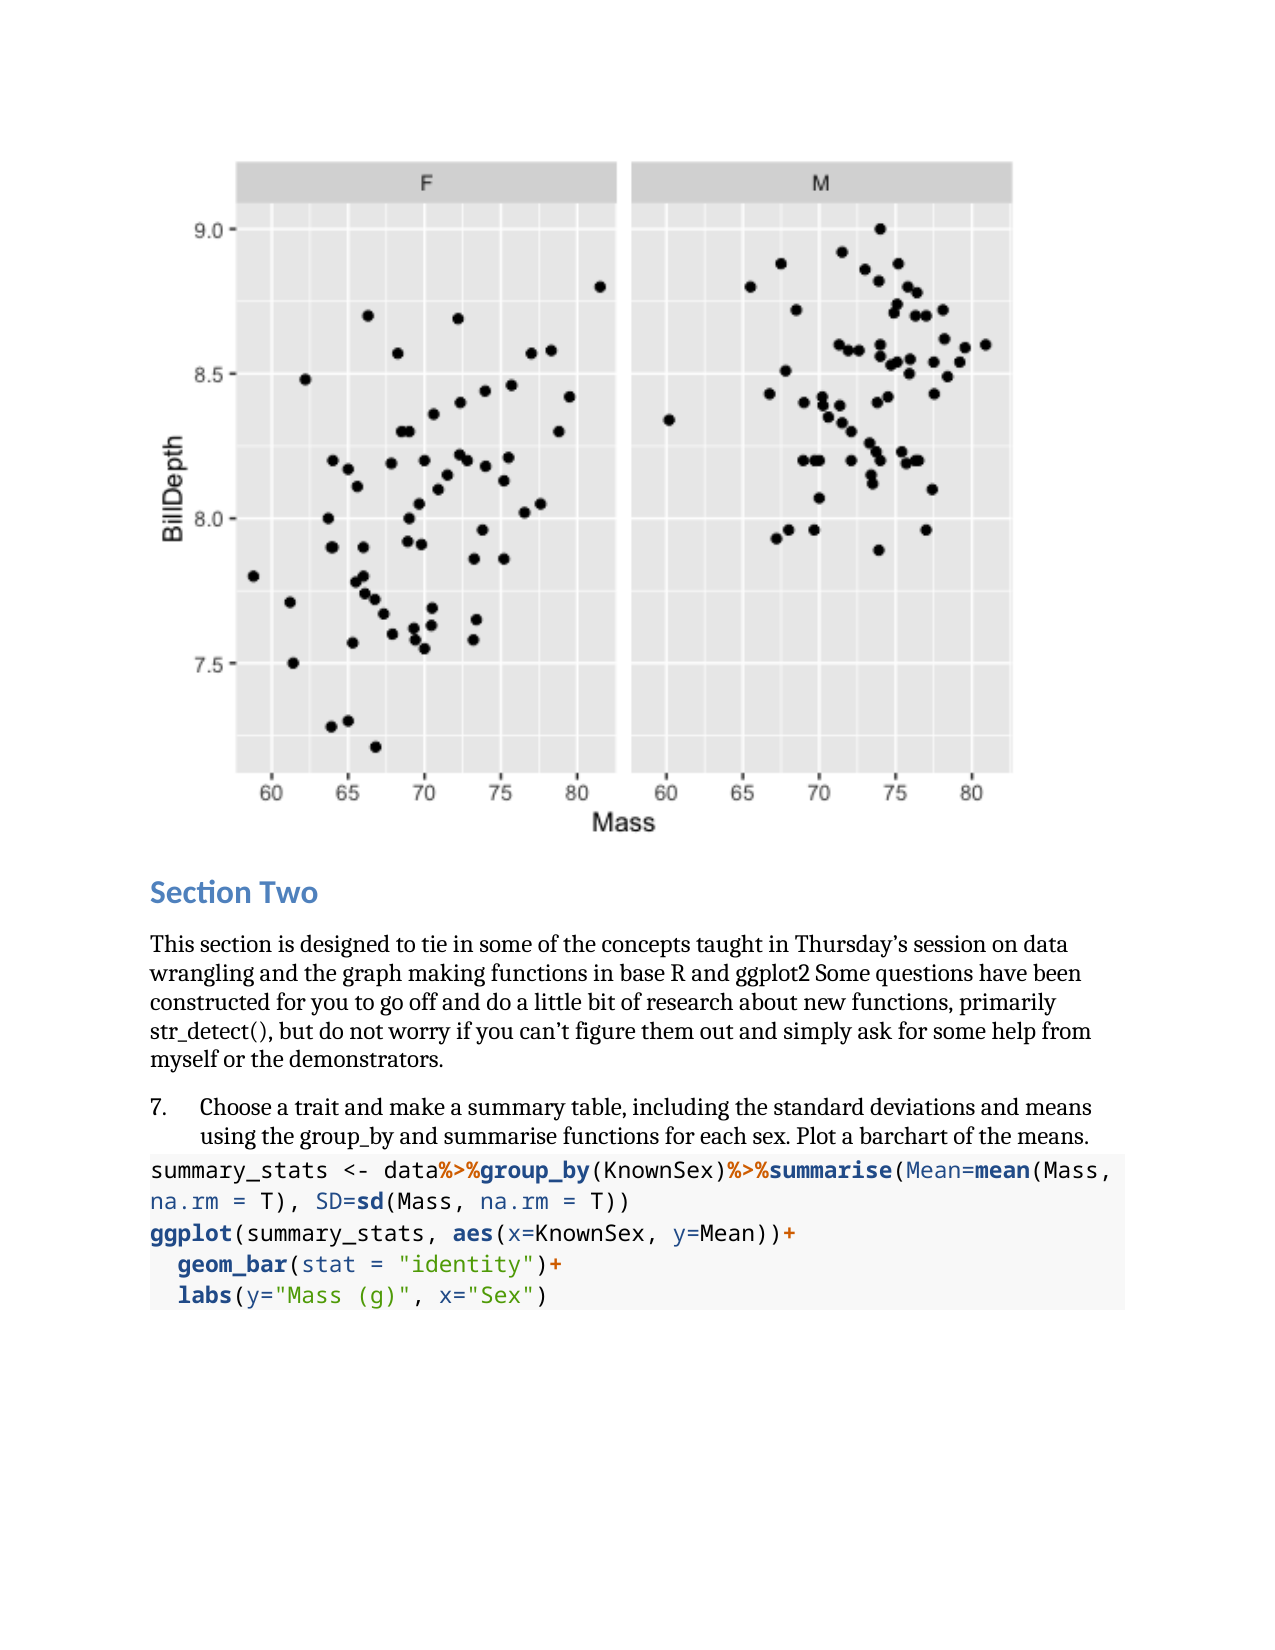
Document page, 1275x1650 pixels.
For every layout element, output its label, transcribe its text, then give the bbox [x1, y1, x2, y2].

subtitle Section Two [150, 871, 1125, 912]
list Choose a trait and make a summary table, including the standard deviations and means using the group_by and summarise functions for each sex. Plot a barchart of the means. [150, 1093, 1125, 1150]
text This section is designed to tie in some of the concepts taught in Thursday’s session on data wrangling and the graph making functions in base R and ggplot2 Some questions have been constructed for you to go off and do a little bit of research about new functions, primarily str_detect(), but do not worry if you can’t figure them out and simply ask for some help from myself or the demonstrators. [150, 930, 1125, 1074]
picture [150, 150, 1025, 850]
text summary_stats <- data%>%group_by(KnownSex)%>%summarise(Mean=mean(Mass, na.rm = T), SD=sd(Mass, na.rm = T)) ggplot(summary_stats, aes(x=KnownSex, y=Mean))+ geom_bar(stat = "identity")+ labs(y="Mass (g)", x="Sex") [549, 1154, 1125, 1310]
